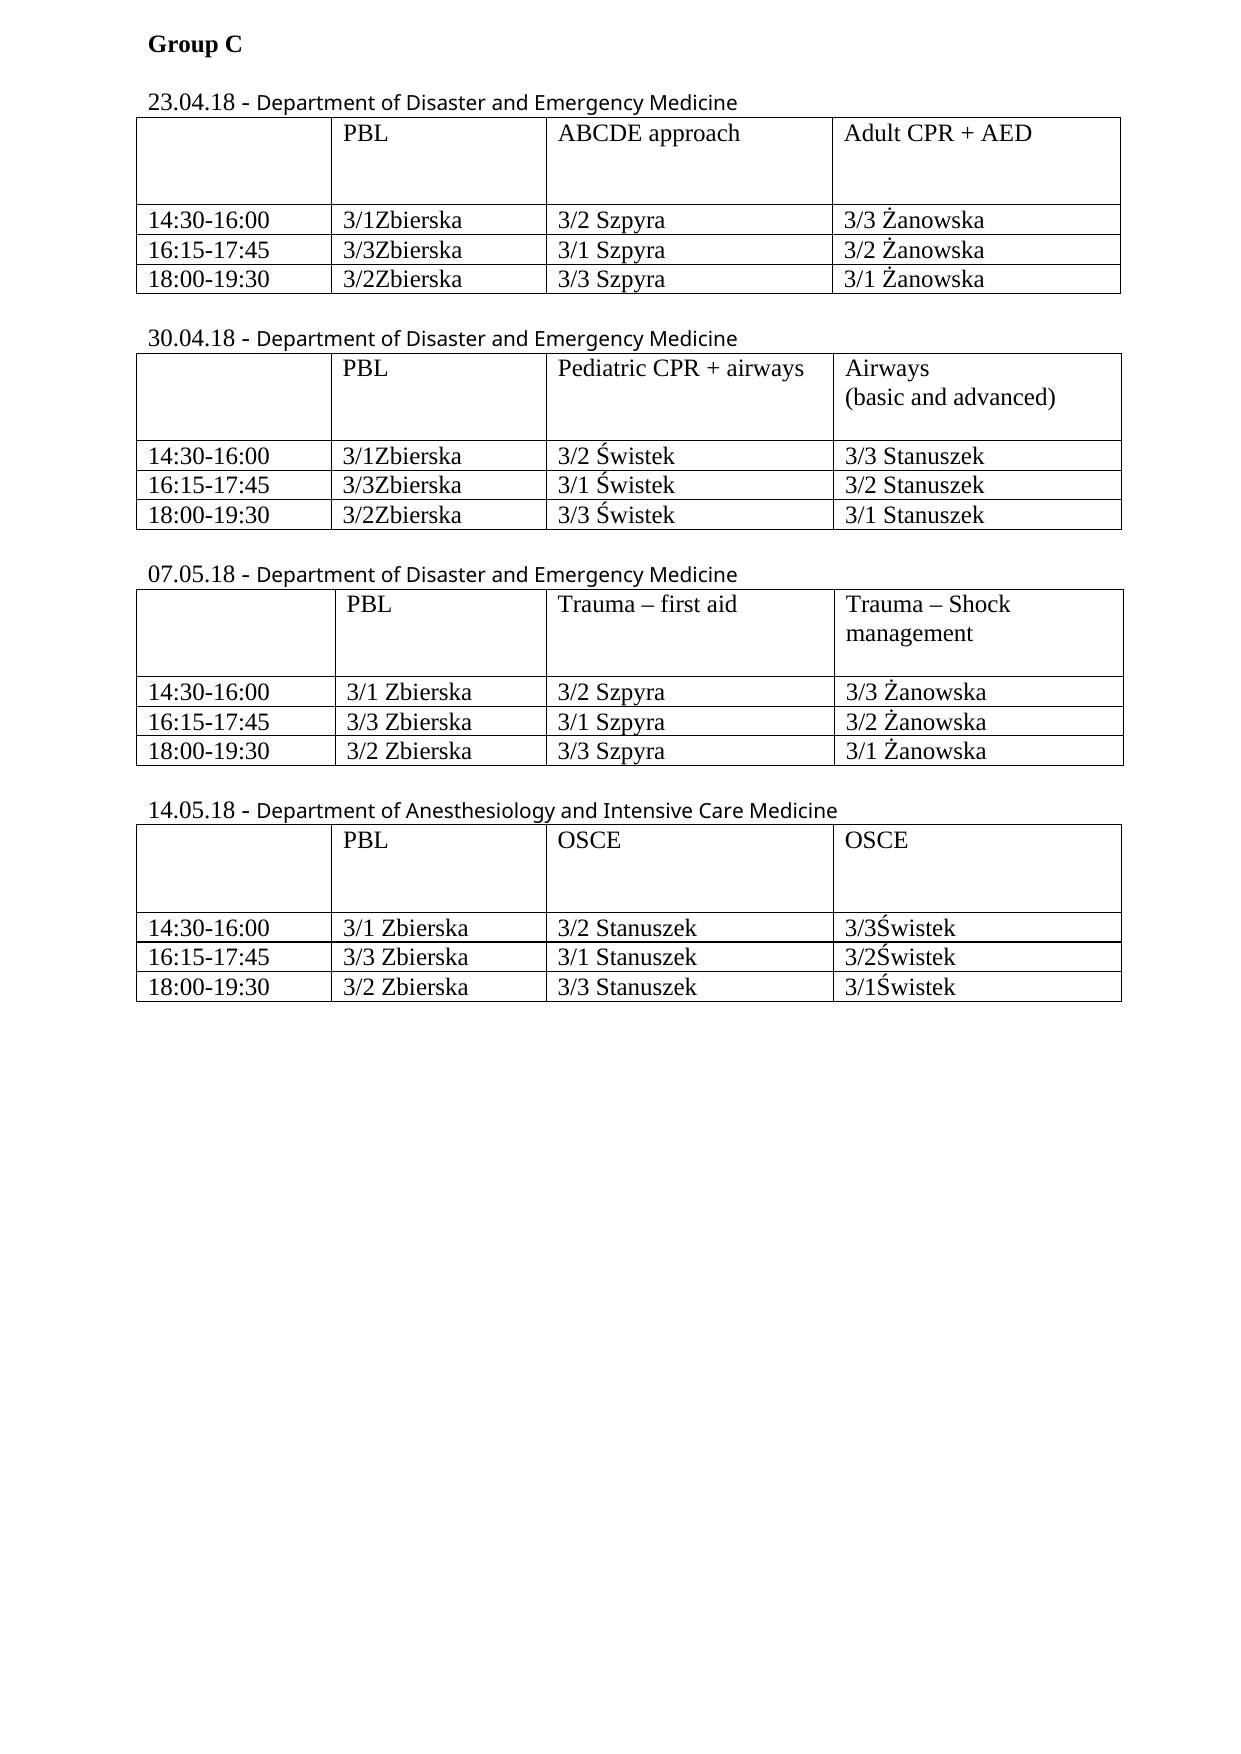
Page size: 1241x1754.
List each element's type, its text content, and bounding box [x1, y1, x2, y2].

table_cell 3/1 Stanuszek [547, 943, 833, 971]
table_header [137, 354, 331, 440]
table_header Trauma – Shock management [835, 590, 1123, 676]
table_cell 3/2 Żanowska [833, 235, 1120, 263]
table_cell 3/1 Szpyra [547, 235, 832, 263]
table_cell 14:30-16:00 [137, 205, 331, 234]
table_header [137, 118, 331, 204]
table_header OSCE [834, 825, 1121, 912]
table_header Airways (basic and advanced) [834, 354, 1121, 440]
table_cell 3/3 Zbierska [336, 707, 546, 735]
text 23.04.18 - Department of Disaster and Emergency Medicine [148, 87, 1181, 117]
table_cell 3/3Świstek [834, 913, 1121, 941]
table_header Pediatric CPR + airways [547, 354, 833, 440]
table_cell 3/3Zbierska [332, 471, 546, 499]
table_cell 3/2 Świstek [547, 441, 833, 469]
table_cell 3/2Zbierska [332, 265, 546, 293]
table_cell 3/3 Szpyra [547, 265, 832, 293]
table_cell 3/1 Żanowska [833, 265, 1120, 293]
table_cell 3/1 Żanowska [835, 736, 1123, 765]
table_cell 18:00-19:30 [137, 972, 331, 1001]
table_cell 3/3 Szpyra [547, 736, 834, 765]
text 14.05.18 - Department of Anesthesiology and Intensive Care Medicine [148, 795, 1181, 824]
table_cell 16:15-17:45 [137, 471, 331, 499]
text 07.05.18 - Department of Disaster and Emergency Medicine [148, 559, 1181, 588]
table_cell 3/2 Szpyra [547, 677, 834, 706]
table_cell 18:00-19:30 [137, 736, 335, 765]
table_cell 3/2Świstek [834, 943, 1121, 971]
table_cell 3/3Zbierska [332, 235, 546, 263]
table_header [137, 590, 335, 676]
table_cell 3/2 Stanuszek [834, 471, 1121, 499]
table_header Trauma – first aid [547, 590, 834, 676]
text 30.04.18 - Department of Disaster and Emergency Medicine [148, 323, 1181, 352]
table_cell 14:30-16:00 [137, 913, 331, 941]
table_cell 3/1Zbierska [332, 441, 546, 469]
table_cell 14:30-16:00 [137, 677, 335, 706]
table_cell 3/1 Świstek [547, 471, 833, 499]
table_cell 3/1 Zbierska [332, 913, 546, 941]
table_cell 3/1Zbierska [332, 205, 546, 234]
table_header PBL [332, 354, 546, 440]
table_cell 3/1 Szpyra [547, 707, 834, 735]
table_cell 18:00-19:30 [137, 265, 331, 293]
table_header PBL [332, 825, 546, 912]
table_cell 3/2 Stanuszek [547, 913, 833, 941]
table_cell 3/3 Stanuszek [834, 441, 1121, 469]
table_cell 3/3 Żanowska [835, 677, 1123, 706]
table_cell 3/3 Stanuszek [547, 972, 833, 1001]
table_cell 14:30-16:00 [137, 441, 331, 469]
table_cell 3/3 Żanowska [833, 205, 1120, 234]
table_cell 18:00-19:30 [137, 500, 331, 529]
table_header PBL [336, 590, 546, 676]
table_cell 3/2 Zbierska [332, 972, 546, 1001]
table_cell 3/2 Żanowska [835, 707, 1123, 735]
table_cell 3/2 Zbierska [336, 736, 546, 765]
table_cell 3/1 Zbierska [336, 677, 546, 706]
table_header ABCDE approach [547, 118, 832, 204]
table_header Adult CPR + AED [833, 118, 1120, 204]
table_cell 16:15-17:45 [137, 707, 335, 735]
table_cell 16:15-17:45 [137, 235, 331, 263]
table_cell 3/3 Świstek [547, 500, 833, 529]
table_header OSCE [547, 825, 833, 912]
table_cell 3/3 Zbierska [332, 943, 546, 971]
table_header [137, 825, 331, 912]
table_cell 3/2 Szpyra [547, 205, 832, 234]
table_cell 3/1 Stanuszek [834, 500, 1121, 529]
text Group C [148, 29, 1181, 58]
table_cell 16:15-17:45 [137, 943, 331, 971]
table_cell 3/1Świstek [834, 972, 1121, 1001]
table_header PBL [332, 118, 546, 204]
table_cell 3/2Zbierska [332, 500, 546, 529]
